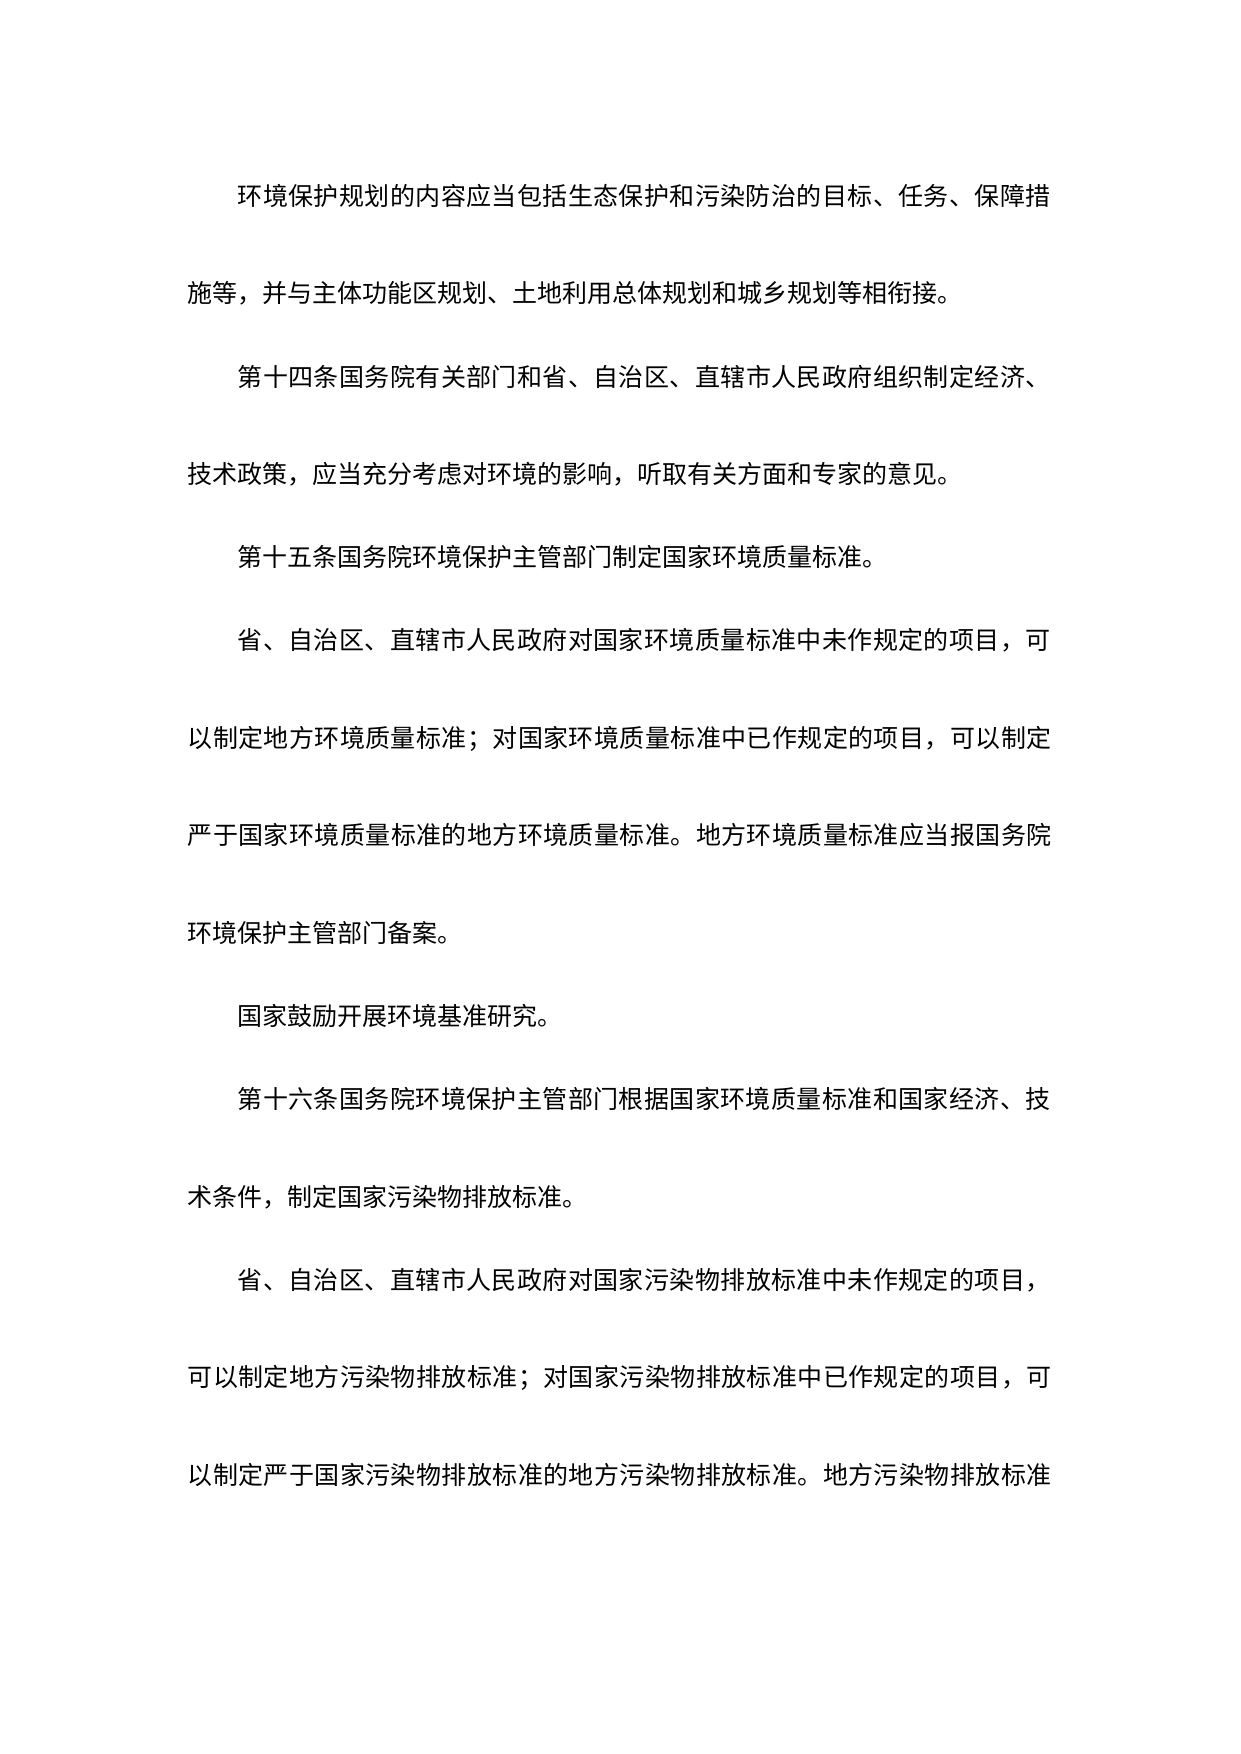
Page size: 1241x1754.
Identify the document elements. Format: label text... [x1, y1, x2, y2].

text 省、自治区、直辖市人民政府对国家环境质量标准中未作规定的项目，可以制定地方环境质量标准；对国家环境质量标准中已作规定的项目，可以制定严于国家环境质量标准的地方环境质量标准。地方环境质量标准应当报国务院环境保护主管部门备案。 [187, 606, 1053, 964]
text 第十六条国务院环境保护主管部门根据国家环境质量标准和国家经济、技术条件，制定国家污染物排放标准。 [187, 1065, 1053, 1228]
text 第十四条国务院有关部门和省、自治区、直辖市人民政府组织制定经济、技术政策，应当充分考虑对环境的影响，听取有关方面和专家的意见。 [187, 343, 1053, 505]
text 环境保护规划的内容应当包括生态保护和污染防治的目标、任务、保障措施等，并与主体功能区规划、土地利用总体规划和城乡规划等相衔接。 [187, 162, 1053, 324]
text 第十五条国务院环境保护主管部门制定国家环境质量标准。 [187, 523, 1053, 588]
text 国家鼓励开展环境基准研究。 [187, 982, 1053, 1047]
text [187, 1246, 1053, 1506]
